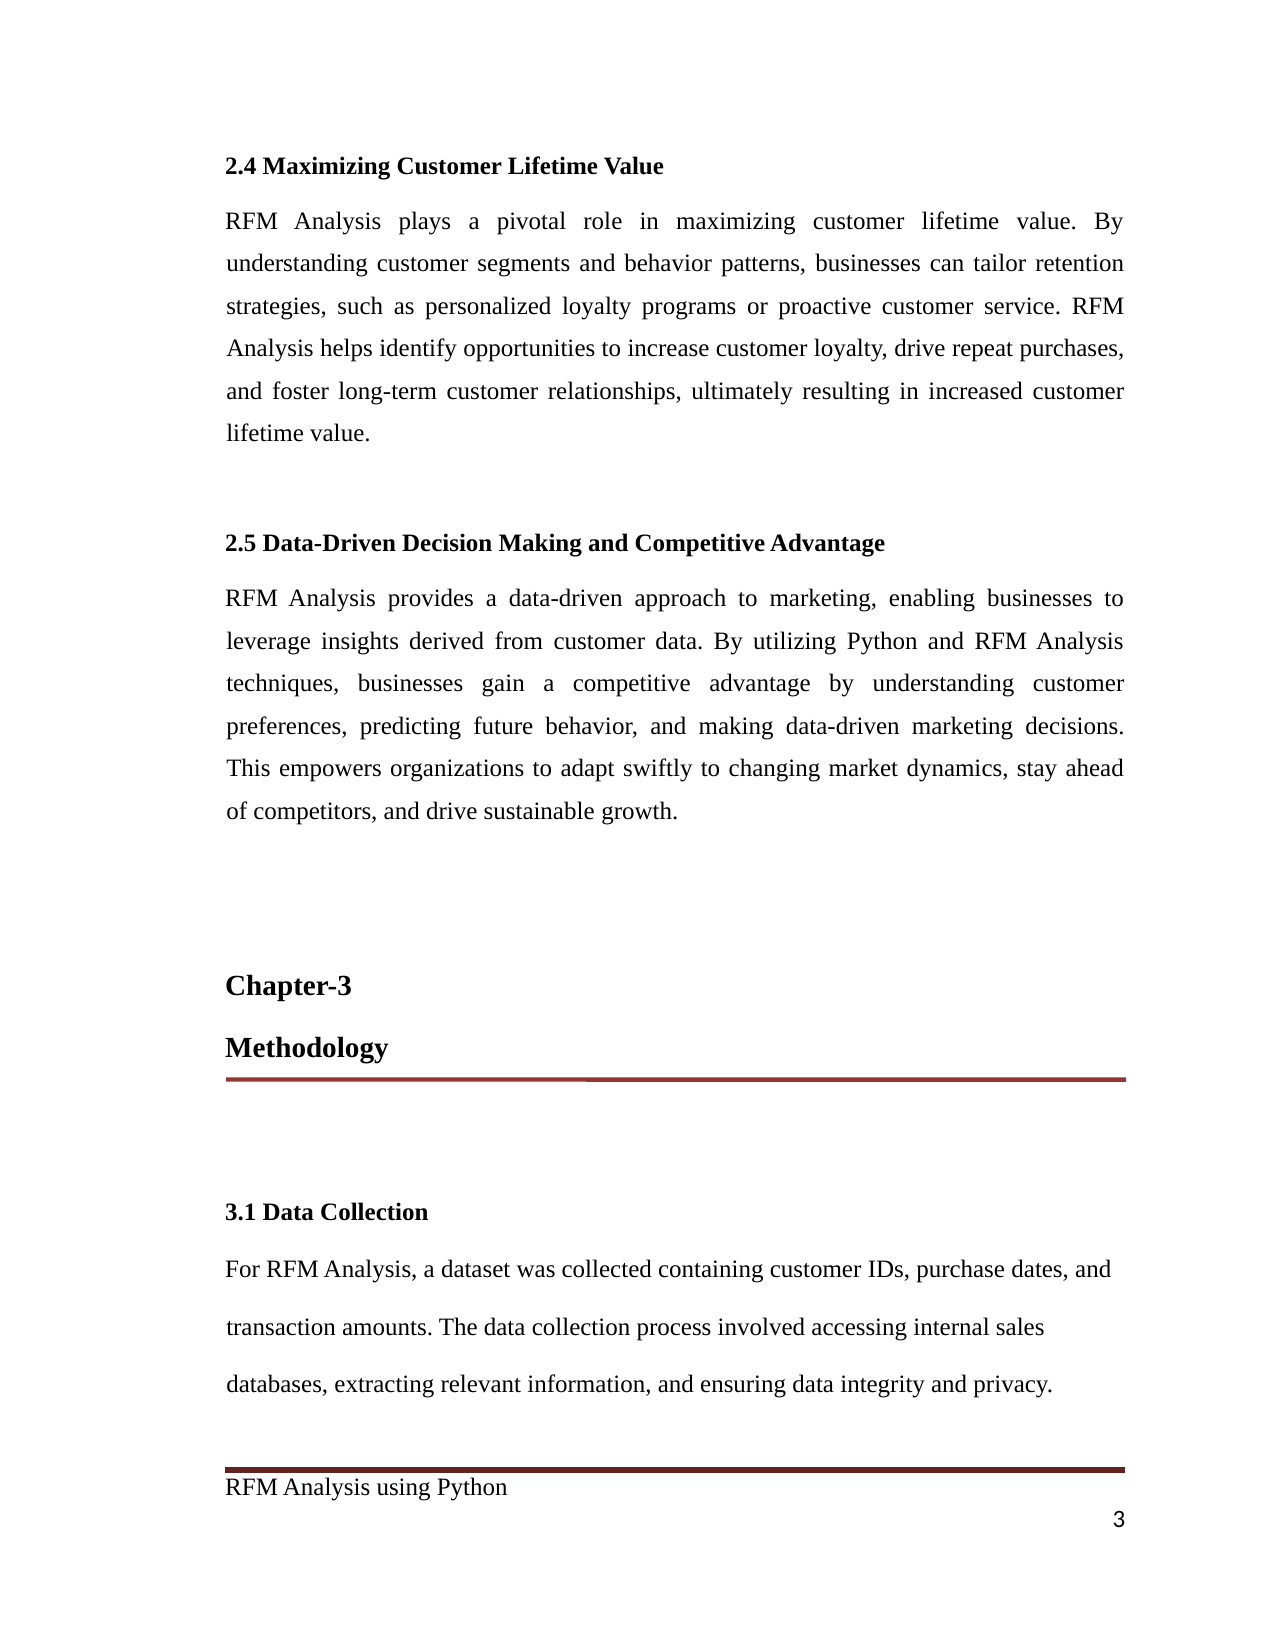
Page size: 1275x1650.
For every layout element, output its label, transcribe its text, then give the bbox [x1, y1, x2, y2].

text For RFM Analysis, a dataset was collected containing customer IDs, purchase dates, and transaction amounts. The data collection process involved accessing internal sales databases, extracting relevant information, and ensuring data integrity and privacy. [225, 1254, 1145, 1398]
text Chapter-3 [225, 968, 1125, 1001]
text 3.1 Data Collection [225, 1197, 1145, 1226]
text 2.4 Maximizing Customer Lifetime Value [225, 151, 1125, 179]
text 2.5 Data-Driven Decision Making and Competitive Advantage [225, 528, 1125, 557]
text Methodology [225, 1030, 1125, 1113]
text RFM Analysis provides a data-driven approach to marketing, enabling businesses to leverage insights derived from customer data. By utilizing Python and RFM Analysis techniques, businesses gain a competitive advantage by understanding customer preferences, predicting future behavior, and making data-driven marketing decisions. This empowers organizations to adapt swiftly to changing market dynamics, stay ahead of competitors, and drive sustainable growth. [225, 583, 1125, 824]
text RFM Analysis plays a pivotal role in maximizing customer lifetime value. By understanding customer segments and behavior patterns, businesses can tailor retention strategies, such as personalized loyalty programs or proactive customer service. RFM Analysis helps identify opportunities to increase customer loyalty, drive repeat purchases, and foster long-term customer relationships, ultimately resulting in increased customer lifetime value. [225, 206, 1125, 447]
